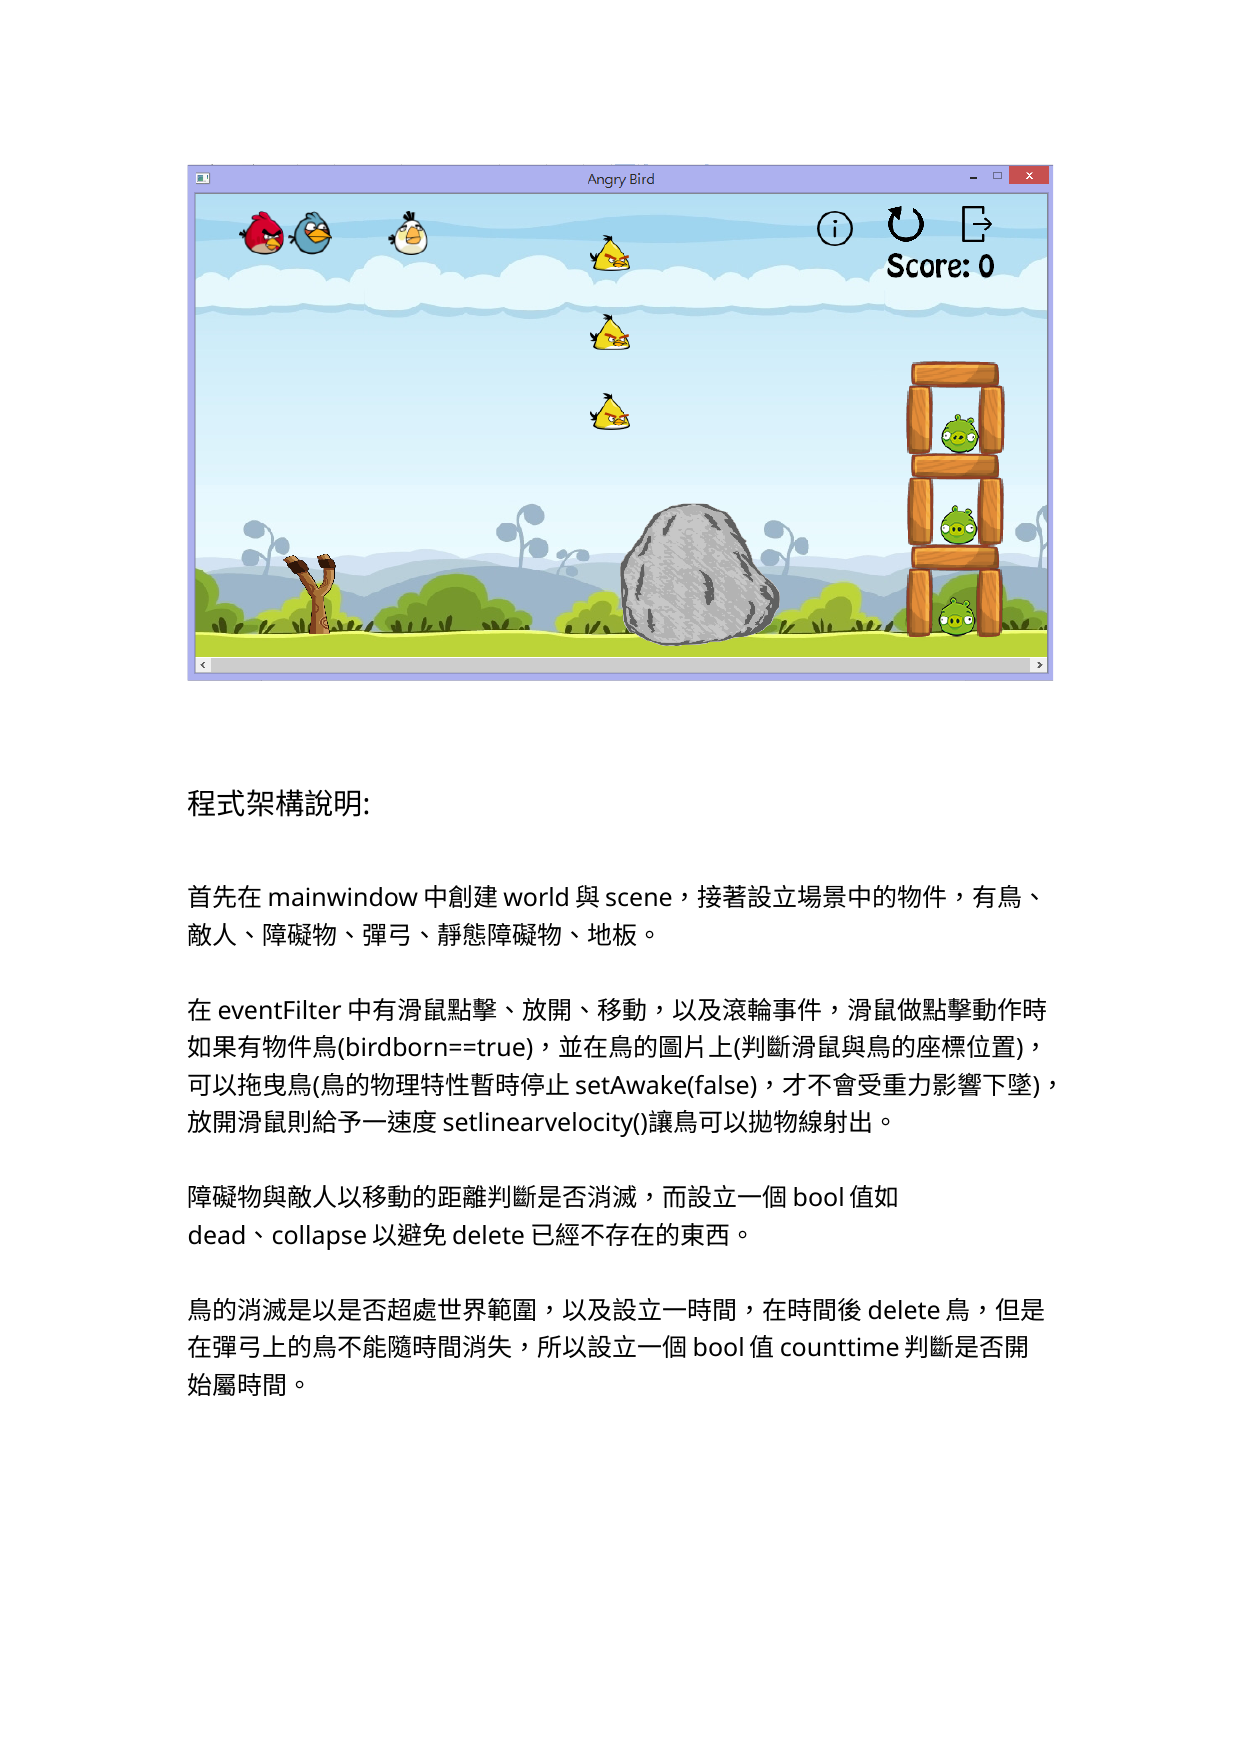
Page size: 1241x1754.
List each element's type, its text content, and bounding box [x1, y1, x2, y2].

text 程式架構說明: [187, 764, 1053, 839]
text 鳥的消滅是以是否超處世界範圍，以及設立一時間，在時間後delete鳥，但是在彈弓上的鳥不能隨時間消失，所以設立一個bool值counttime判斷是否開始屬時間。 [187, 1289, 1053, 1402]
picture [187, 164, 1054, 681]
text 在eventFilter中有滑鼠點擊、放開、移動，以及滾輪事件，滑鼠做點擊動作時如果有物件鳥(birdborn==true)，並在鳥的圖片上(判斷滑鼠與鳥的座標位置)，可以拖曳鳥(鳥的物理特性暫時停止setAwake(false)，才不會受重力影響下墜)，放開滑鼠則給予一速度setlinearvelocity()讓鳥可以拋物線射出。 [187, 989, 1053, 1139]
text 障礙物與敵人以移動的距離判斷是否消滅，而設立一個bool值如dead、collapse以避免delete已經不存在的東西。 [187, 1177, 1053, 1252]
text 首先在mainwindow中創建world與scene，接著設立場景中的物件，有鳥、敵人、障礙物、彈弓、靜態障礙物、地板。 [187, 877, 1053, 952]
